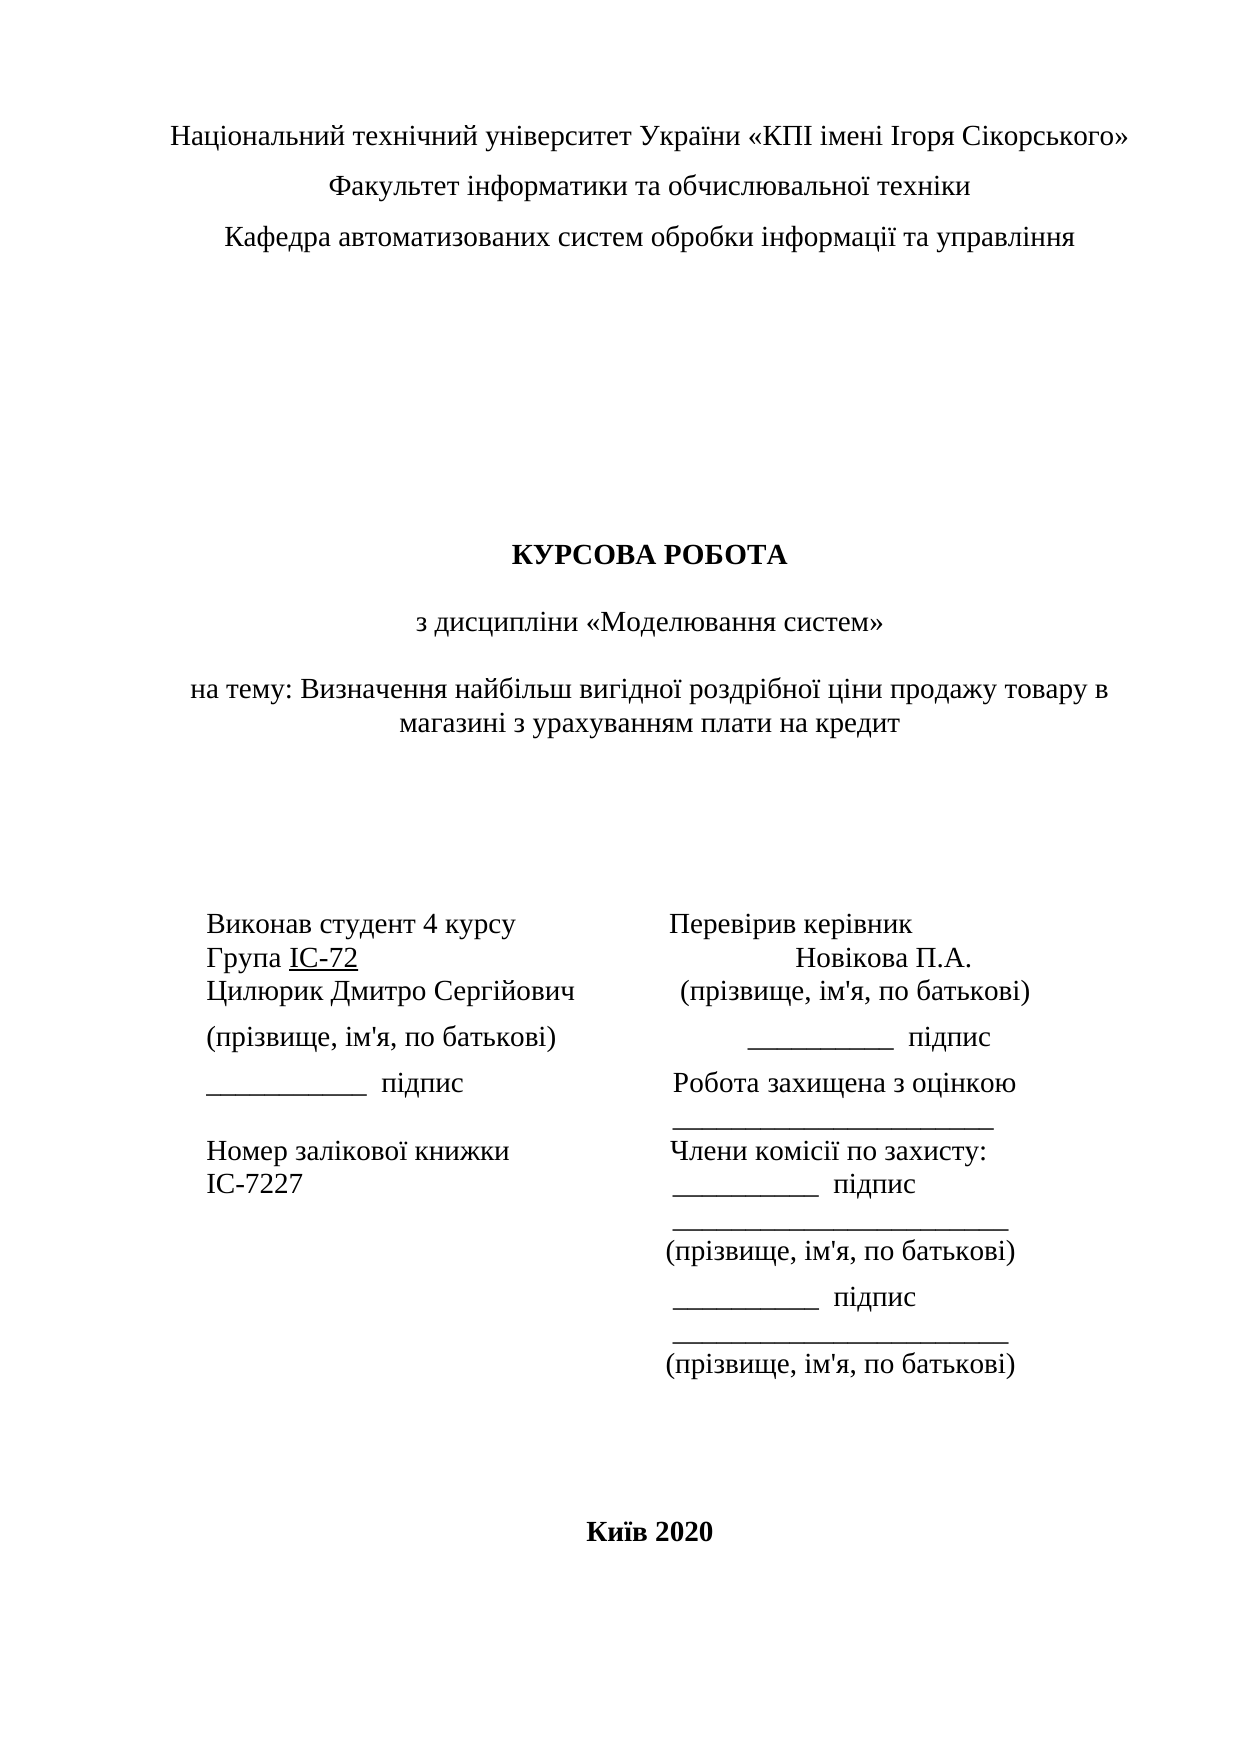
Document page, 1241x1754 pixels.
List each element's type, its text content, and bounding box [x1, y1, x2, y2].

text Київ 2020 [148, 1514, 1152, 1548]
text з дисципліни «Моделювання систем» [148, 604, 1152, 638]
text _______________________ [598, 1200, 1152, 1233]
text Національний технічний університет України «КПІ імені Ігоря Сікорського» [148, 118, 1152, 152]
text на тему: Визначення найбільш вигідної роздрібної ціни продажу товару в магазині з урахуванням плати на кредит [148, 672, 1152, 739]
text Група ІС-72 Новікова П.А. [148, 940, 1152, 973]
text Цилюрик Дмитро Сергійович (прізвище, ім'я, по батькові) [148, 973, 1152, 1007]
text ___________ підпис Робота захищена з оцінкою [148, 1066, 1152, 1099]
text __________ підпис [598, 1279, 1152, 1313]
text (прізвище, ім'я, по батькові) [148, 1346, 1152, 1380]
text (прізвище, ім'я, по батькові) __________ підпис [148, 1019, 1152, 1053]
text Номер залікової книжки Члени комісії по захисту: [148, 1133, 1152, 1166]
text (прізвище, ім'я, по батькові) [148, 1233, 1152, 1267]
text ІС-7227 __________ підпис [148, 1166, 1152, 1200]
text Виконав студент 4 курсу Перевірив керівник [148, 906, 1152, 940]
text Факультет інформатики та обчислювальної техніки [148, 168, 1152, 202]
text Кафедра автоматизованих систем обробки інформації та управління [148, 219, 1152, 252]
text ______________________ [148, 1099, 1152, 1133]
text _______________________ [598, 1313, 1152, 1346]
text КУРСОВА РОБОТА [148, 537, 1152, 571]
